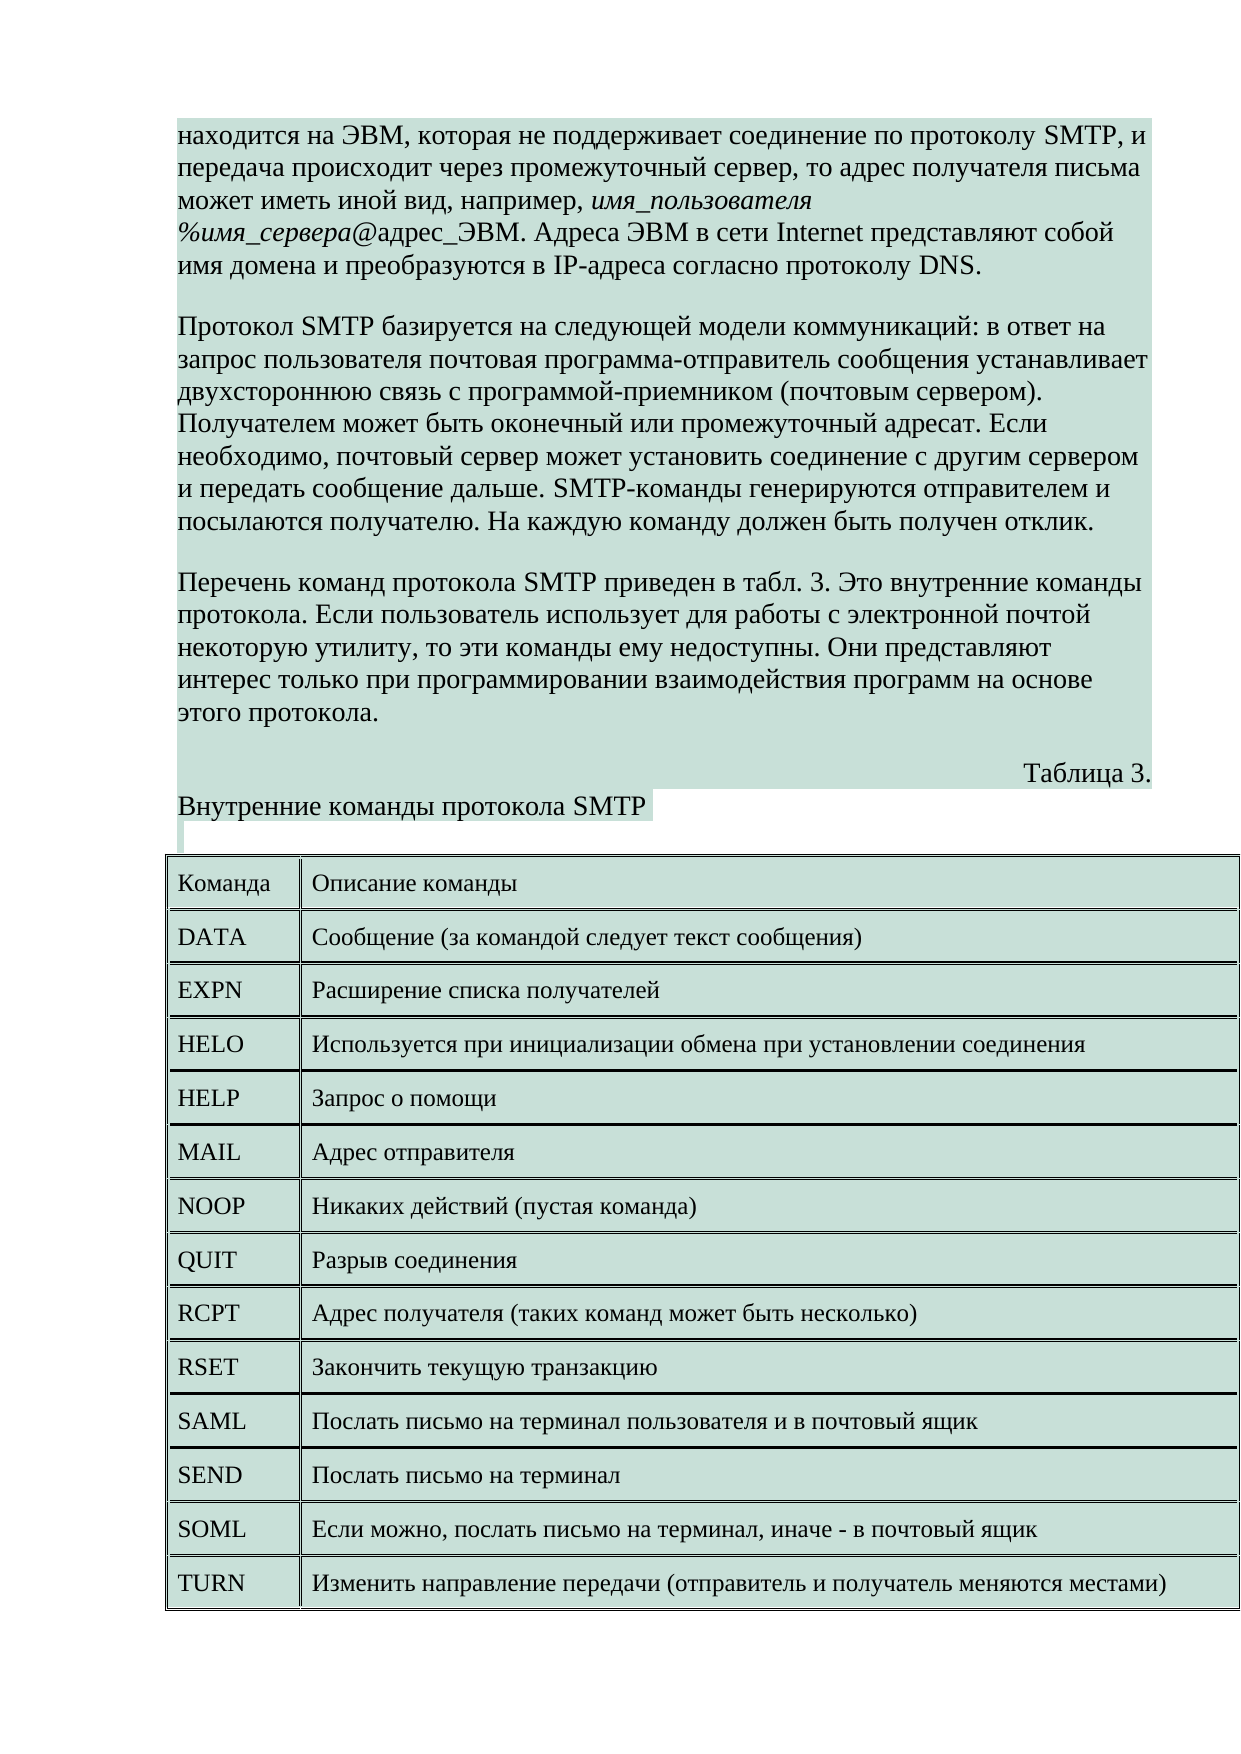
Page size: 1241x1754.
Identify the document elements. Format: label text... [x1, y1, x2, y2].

table_cell Используется при инициализации обмена при установлении соединения [302, 1015, 1239, 1069]
text Внутренние команды протокола SMTP [184, 789, 1152, 853]
table_cell Никаких действий (пустая команда) [301, 1177, 1240, 1231]
table_cell Послать письмо на терминал [302, 1446, 1239, 1500]
table_header Описание команды [301, 857, 1239, 907]
table_cell SAML [168, 1392, 299, 1446]
table_cell Изменить направление передачи (отправитель и получатель меняются местами) [301, 1554, 1240, 1607]
table_cell Адрес получателя (таких команд может быть несколько) [302, 1284, 1239, 1338]
table_cell Адрес отправителя [302, 1123, 1240, 1177]
table_cell RSET [168, 1338, 299, 1392]
text Перечень команд протокола SMTP приведен в табл. 3. Это внутренние команды протокола. Если пользователь использует для работы с электронной почтой некоторую утилиту, то эти команды ему недоступны. Они представляют интерес только при программировании взаимодействия программ на основе этого протокола. [177, 565, 1152, 727]
table_cell HELP [168, 1069, 299, 1123]
table_cell EXPN [168, 961, 299, 1015]
table_cell QUIT [166, 1231, 301, 1284]
table_cell MAIL [166, 1123, 299, 1177]
table_cell TURN [166, 1554, 301, 1607]
table_cell Послать письмо на терминал пользователя и в почтовый ящик [302, 1392, 1239, 1446]
table_cell RCPT [168, 1284, 299, 1338]
table_cell NOOP [166, 1177, 301, 1231]
table_cell Расширение списка получателей [302, 961, 1239, 1015]
table_cell SOML [166, 1500, 301, 1554]
table_cell DATA [168, 908, 299, 961]
table_cell Закончить текущую транзакцию [302, 1338, 1239, 1392]
text Таблица 3. [177, 756, 1152, 789]
table_cell Если можно, послать письмо на терминал, иначе - в почтовый ящик [301, 1500, 1240, 1554]
table_cell Запрос о помощи [302, 1069, 1239, 1123]
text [177, 118, 1152, 280]
table_cell SEND [168, 1446, 299, 1500]
table_cell HELO [168, 1015, 299, 1069]
table_header Команда [168, 857, 301, 907]
table_cell Сообщение (за командой следует текст сообщения) [302, 908, 1239, 961]
text Протокол SMTP базируется на следующей модели коммуникаций: в ответ на запрос пользователя почтовая программа-отправитель сообщения устанавливает двухстороннюю связь с программой-приемником (почтовым сервером). Получателем может быть оконечный или промежуточный адресат. Если необходимо, почтовый сервер может установить соединение с другим сервером и передать сообщение дальше. SMTP-команды генерируются отправителем и посылаются получателю. На каждую команду должен быть получен отклик. [177, 309, 1152, 536]
table_cell Разрыв соединения [301, 1231, 1240, 1284]
